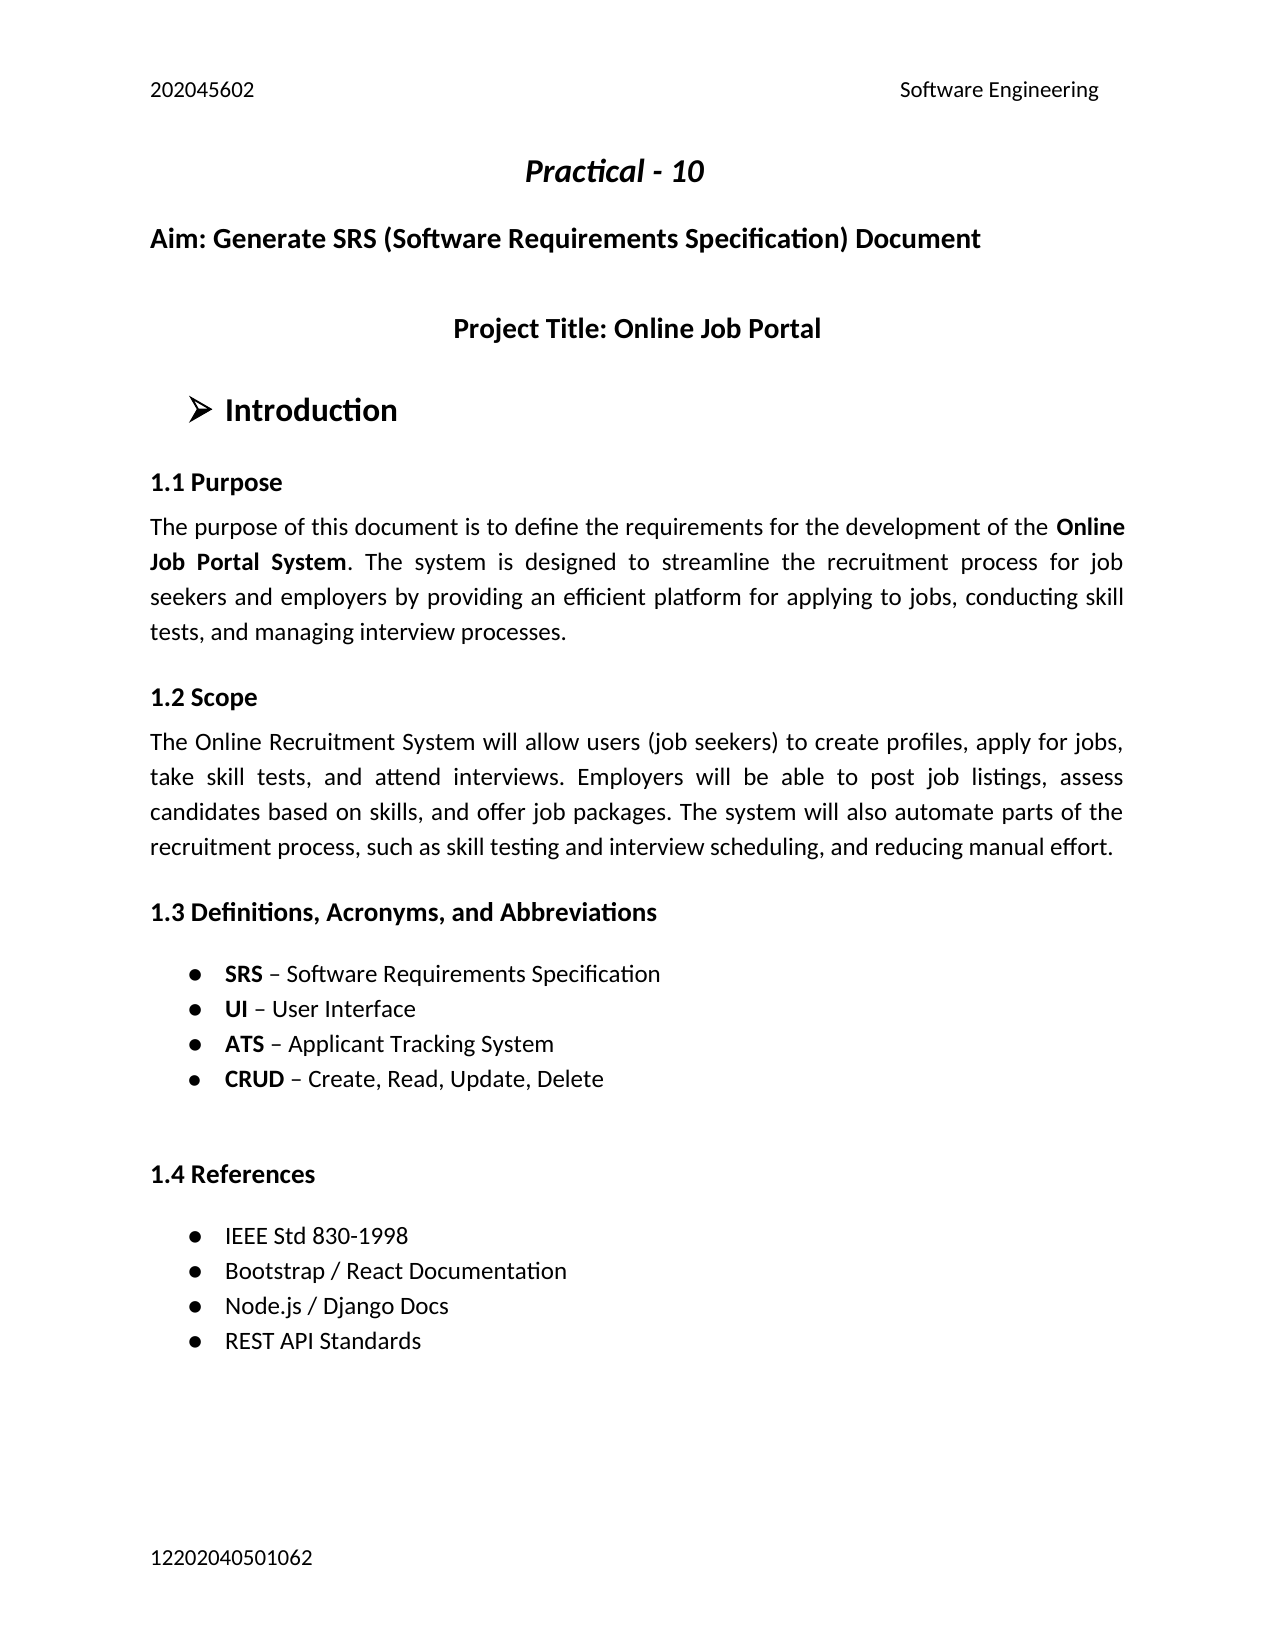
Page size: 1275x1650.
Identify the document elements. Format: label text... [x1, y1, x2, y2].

subtitle 1.2 Scope [150, 680, 1125, 713]
subtitle 1.3 Definitions, Acronyms, and Abbreviations [150, 896, 1125, 929]
subtitle Project Title: Online Job Portal [150, 310, 1125, 346]
list IEEE Std 830-1998 [187, 1220, 1125, 1251]
text The Online Recruitment System will allow users (job seekers) to create profiles, apply for jobs, take skill tests, and attend interviews. Employers will be able to post job listings, assess candidates based on skills, and offer job packages. The system will also automate parts of the recruitment process, such as skill testing and interview scheduling, and reducing manual effort. [150, 726, 1125, 862]
list ATS – Applicant Tracking System [187, 1028, 1125, 1059]
list Node.js / Django Docs [187, 1290, 1125, 1321]
list CRUD – Create, Read, Update, Delete [187, 1063, 1125, 1124]
text Practical - 10 [150, 150, 1125, 191]
subtitle Introduction [187, 389, 1125, 429]
list Bootstrap / React Documentation [187, 1255, 1125, 1286]
list REST API Standards [187, 1325, 1125, 1386]
text The purpose of this document is to define the requirements for the development of the Online Job Portal System. The system is designed to streamline the recruitment process for job seekers and employers by providing an efficient platform for applying to jobs, conducting skill tests, and managing interview processes. [150, 511, 1125, 647]
list SRS – Software Requirements Specification [187, 958, 1125, 989]
subtitle 1.1 Purpose [150, 465, 1125, 498]
text Aim: Generate SRS (Software Requirements Specification) Document [150, 220, 1125, 255]
subtitle 1.4 References [150, 1157, 1125, 1190]
list UI – User Interface [187, 993, 1125, 1024]
